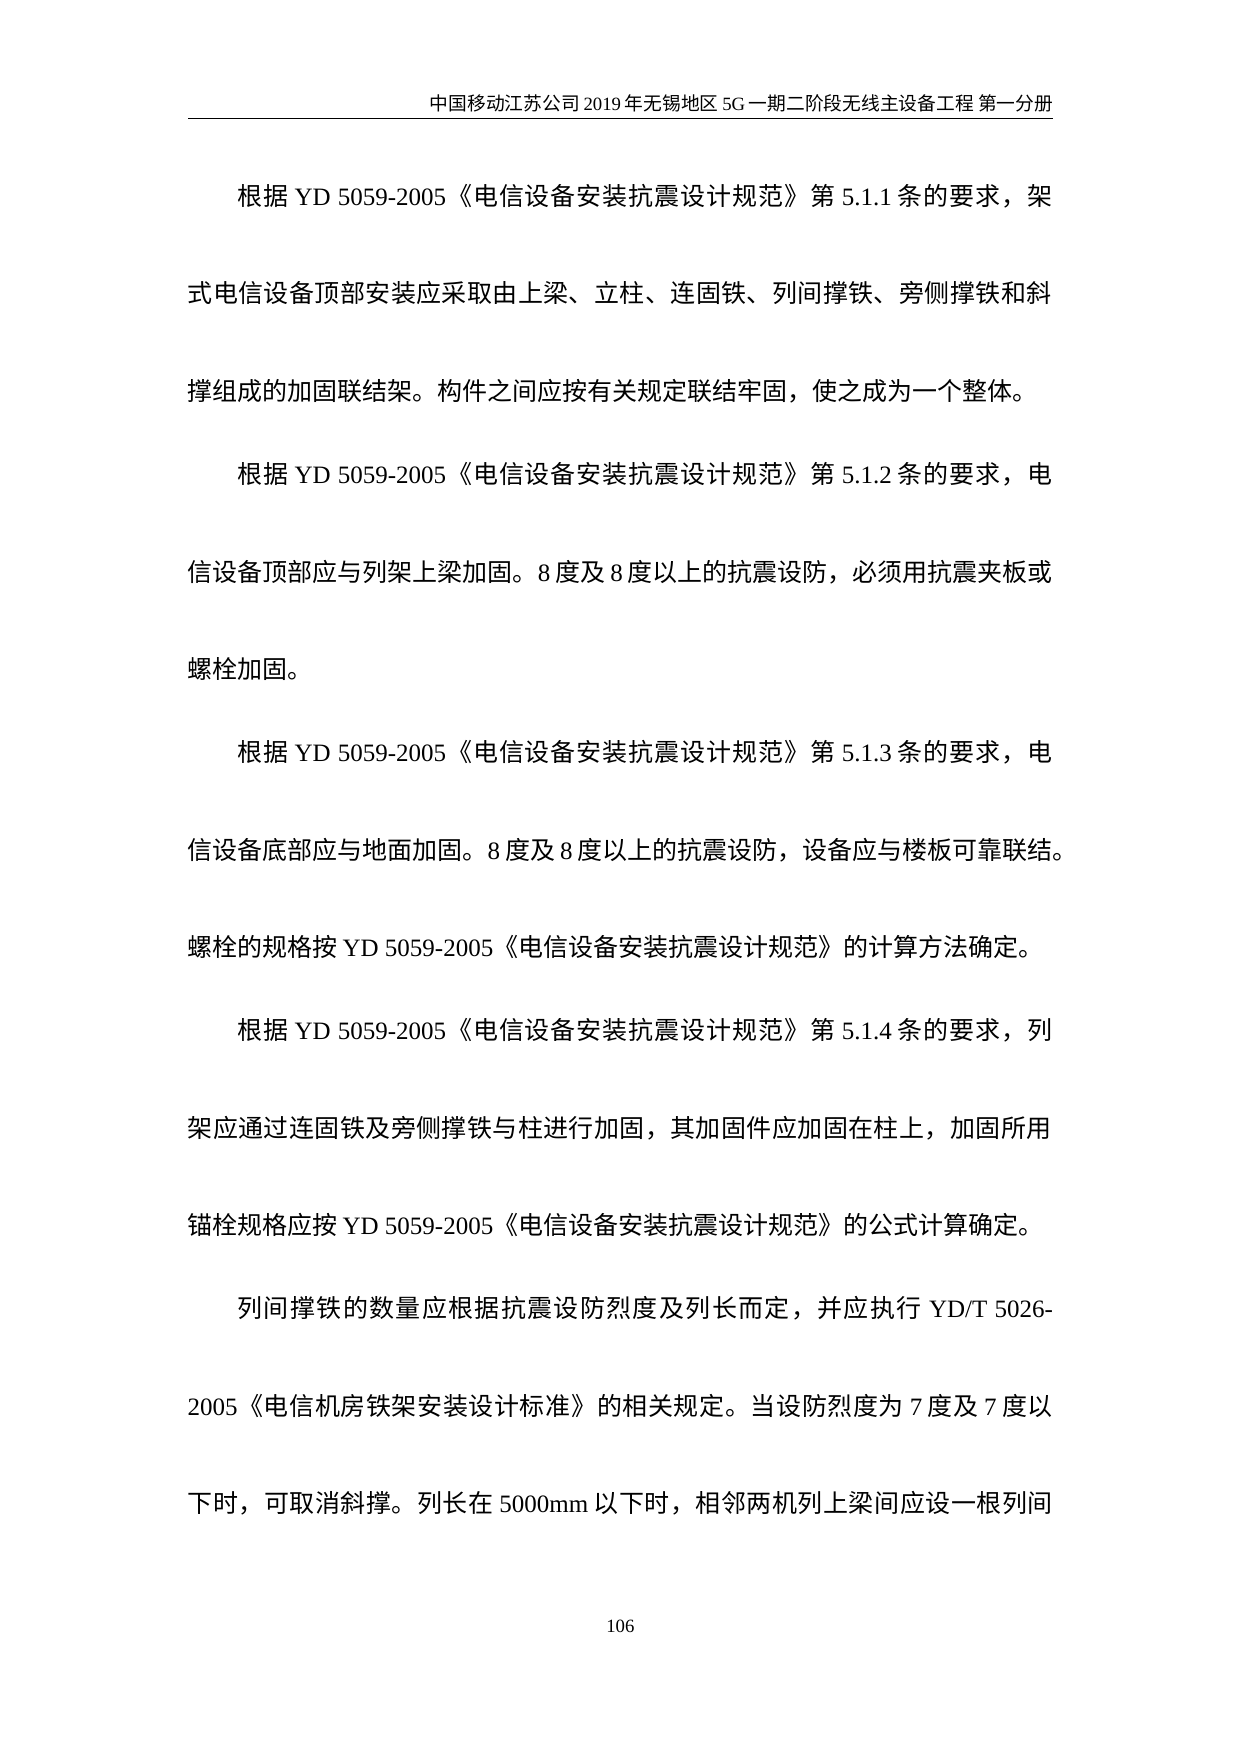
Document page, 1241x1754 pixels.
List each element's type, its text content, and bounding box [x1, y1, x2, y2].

text 根据YD 5059-2005《电信设备安装抗震设计规范》第5.1.4条的要求，列架应通过连固铁及旁侧撑铁与柱进行加固，其加固件应加固在柱上，加固所用锚栓规格应按YD 5059-2005《电信设备安装抗震设计规范》的公式计算确定。 [187, 996, 1053, 1256]
text 根据YD 5059-2005《电信设备安装抗震设计规范》第5.1.3条的要求，电信设备底部应与地面加固。8度及8度以上的抗震设防，设备应与楼板可靠联结。螺栓的规格按YD 5059-2005《电信设备安装抗震设计规范》的计算方法确定。 [187, 718, 1053, 978]
text 根据YD 5059-2005《电信设备安装抗震设计规范》第5.1.1条的要求，架式电信设备顶部安装应采取由上梁、立柱、连固铁、列间撑铁、旁侧撑铁和斜撑组成的加固联结架。构件之间应按有关规定联结牢固，使之成为一个整体。 [187, 162, 1053, 422]
text 根据YD 5059-2005《电信设备安装抗震设计规范》第5.1.2条的要求，电信设备顶部应与列架上梁加固。8度及8度以上的抗震设防，必须用抗震夹板或螺栓加固。 [187, 440, 1053, 700]
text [187, 1274, 1053, 1534]
